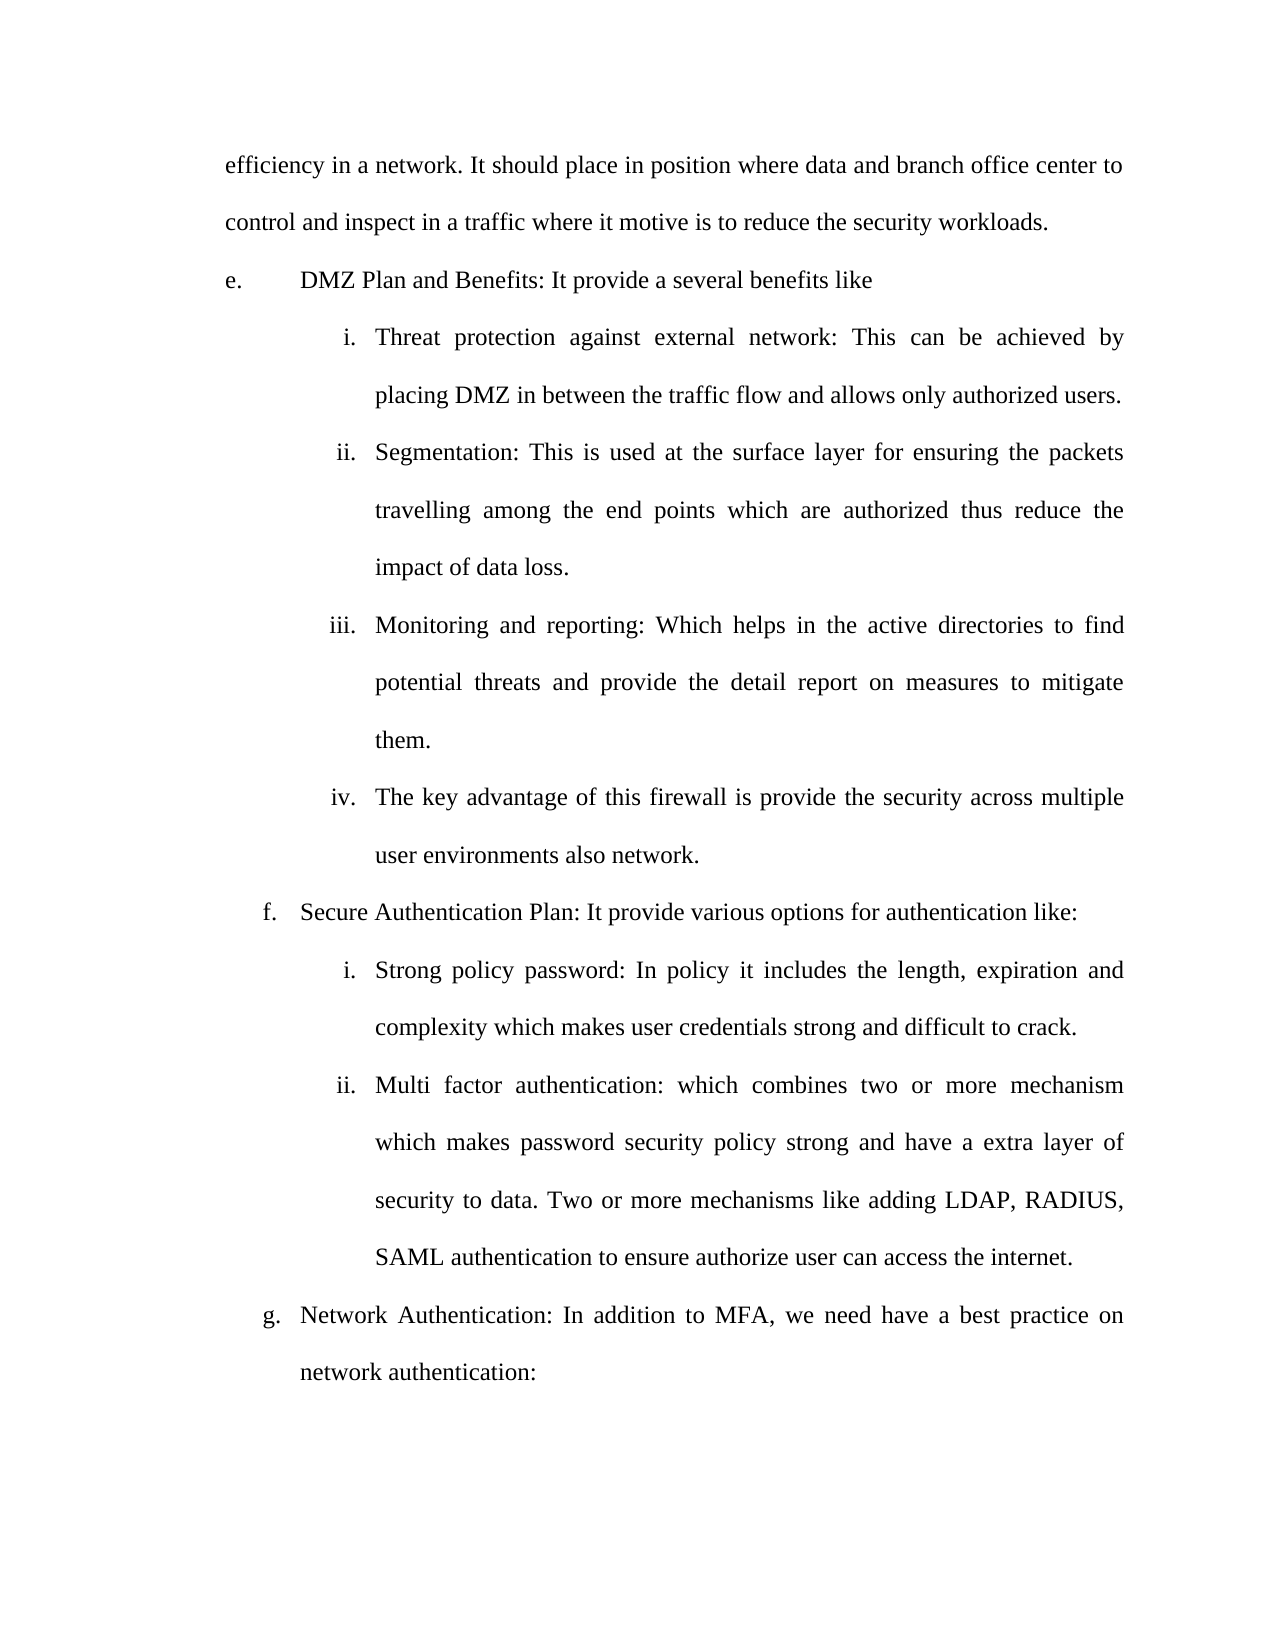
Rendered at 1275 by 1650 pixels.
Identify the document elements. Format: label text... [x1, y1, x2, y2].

list Strong policy password: In policy it includes the length, expiration and complexity which makes user credentials strong and difficult to crack. [356, 955, 1125, 1041]
list DMZ Plan and Benefits: It provide a several benefits like [225, 265, 1125, 294]
list Secure Authentication Plan: It provide various options for authentication like: [262, 897, 1125, 926]
list Threat protection against external network: This can be achieved by placing DMZ in between the traffic flow and allows only authorized users. [356, 322, 1125, 409]
list Multi factor authentication: which combines two or more mechanism which makes password security policy strong and have a extra layer of security to data. Two or more mechanisms like adding LDAP, RADIUS, SAML authentication to ensure authorize user can access the internet. [356, 1070, 1125, 1271]
list Monitoring and reporting: Which helps in the active directories to find potential threats and provide the detail report on measures to mitigate them. [356, 610, 1125, 754]
list Network Authentication: In addition to MFA, we need have a best practice on network authentication: [262, 1300, 1125, 1386]
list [225, 150, 1125, 236]
list Segmentation: This is used at the surface layer for ensuring the packets travelling among the end points which are authorized thus reduce the impact of data loss. [356, 437, 1125, 581]
list The key advantage of this firewall is provide the security across multiple user environments also network. [356, 782, 1125, 869]
